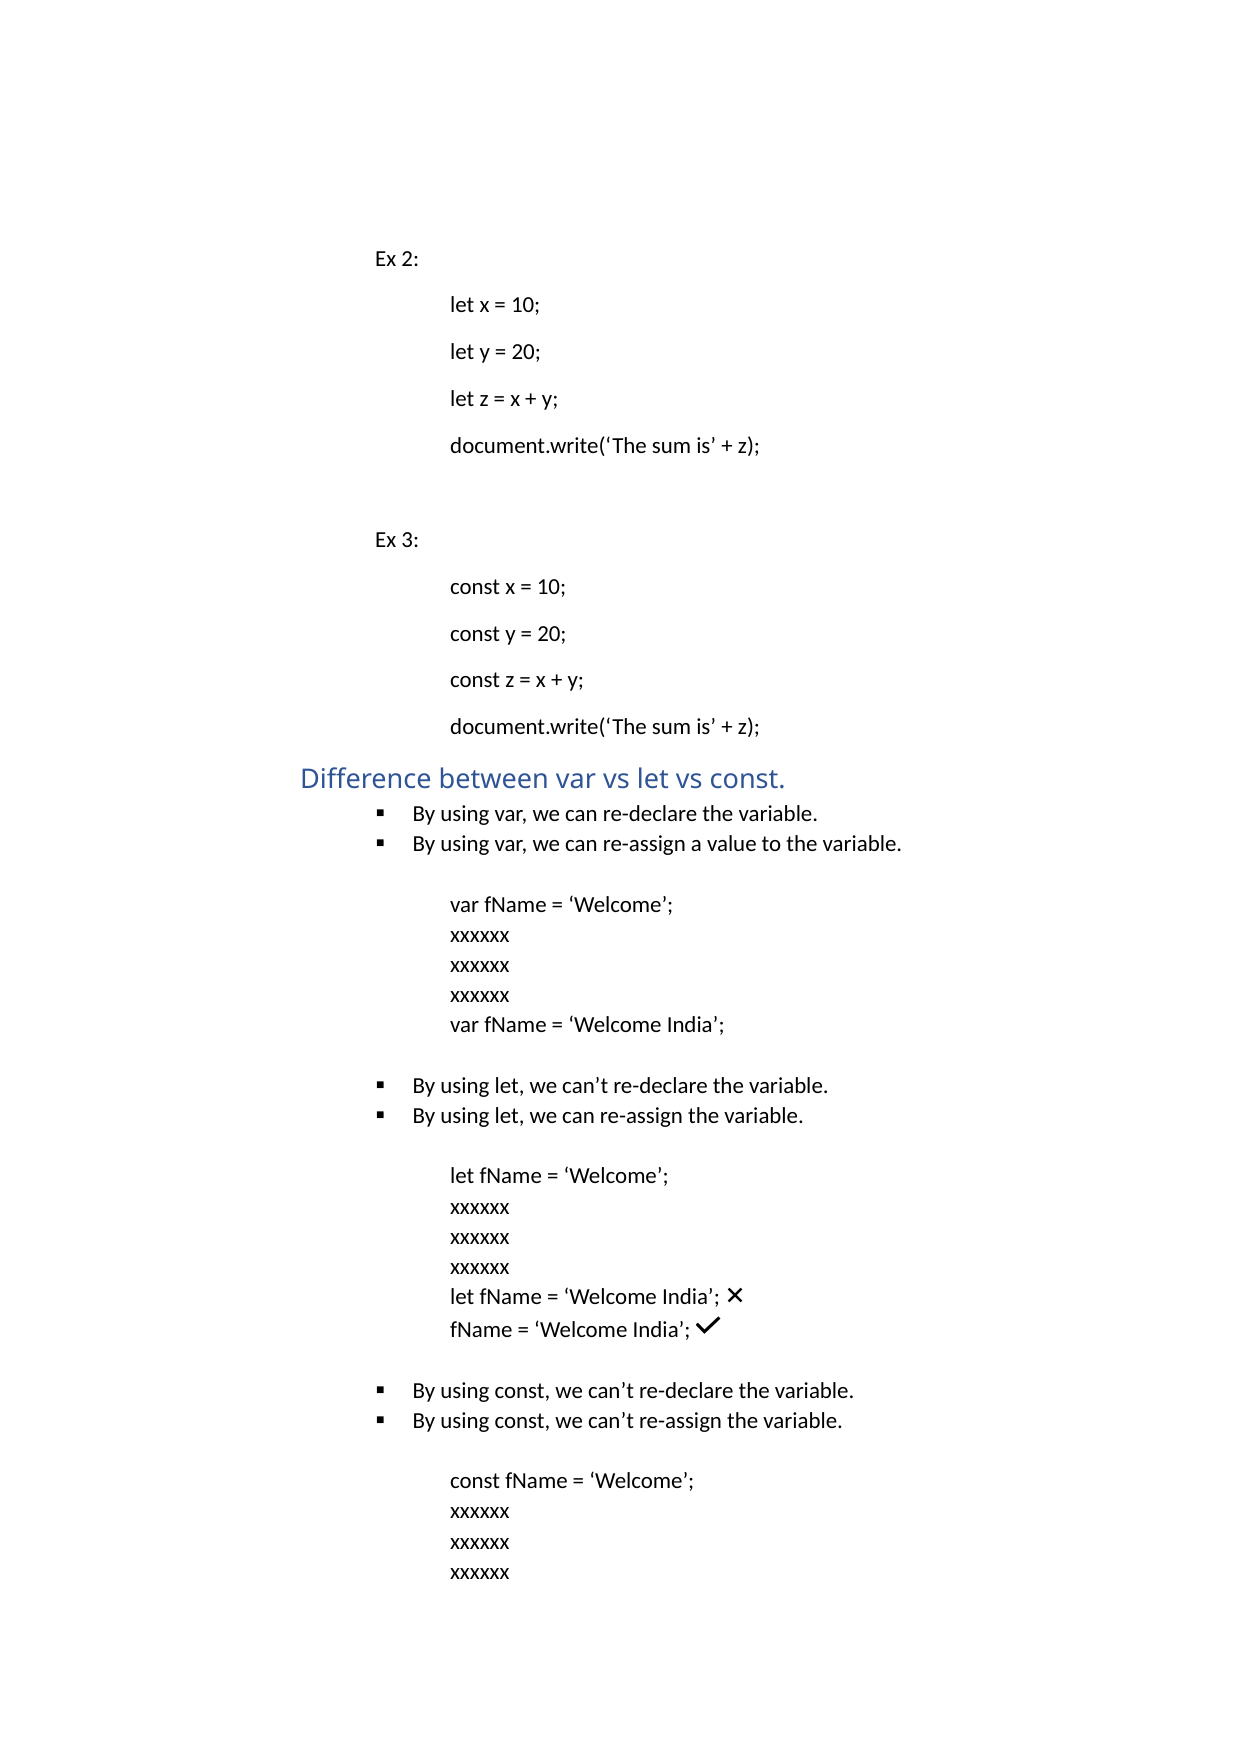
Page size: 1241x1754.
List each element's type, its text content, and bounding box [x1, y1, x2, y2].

list xxxxxx [450, 1527, 1090, 1555]
picture [725, 1285, 745, 1305]
list xxxxxx [450, 1192, 1090, 1220]
list xxxxxx [450, 920, 1090, 948]
list var fName = ‘Welcome’; [450, 890, 1090, 918]
list By using const, we can’t re-assign the variable. [375, 1406, 1090, 1434]
list let fName = ‘Welcome India’; [450, 1282, 1090, 1311]
list xxxxxx [450, 1557, 1090, 1585]
list var fName = ‘Welcome India’; [450, 1011, 1090, 1039]
text document.write(‘The sum is’ + z); [375, 431, 1090, 459]
list By using var, we can re-assign a value to the variable. [375, 829, 1090, 857]
list fName = ‘Welcome India’; [450, 1313, 1090, 1343]
text document.write(‘The sum is’ + z); [375, 712, 1090, 741]
list const fName = ‘Welcome’; [450, 1466, 1090, 1494]
text const x = 10; [375, 572, 1090, 600]
list xxxxxx [450, 1222, 1090, 1250]
list By using const, we can’t re-declare the variable. [375, 1376, 1090, 1404]
text const y = 20; [375, 619, 1090, 647]
list By using let, we can re-assign the variable. [375, 1101, 1090, 1129]
list xxxxxx [450, 1497, 1090, 1525]
text let z = x + y; [375, 384, 1090, 412]
picture [695, 1312, 721, 1338]
text let x = 10; [375, 291, 1090, 319]
list xxxxxx [450, 980, 1090, 1008]
list By using let, we can’t re-declare the variable. [375, 1071, 1090, 1099]
list xxxxxx [450, 1252, 1090, 1280]
list let fName = ‘Welcome’; [450, 1162, 1090, 1190]
subtitle Difference between var vs let vs const. [150, 759, 1090, 796]
list By using var, we can re-declare the variable. [375, 799, 1090, 827]
text Ex 2: [375, 244, 1090, 272]
list xxxxxx [450, 950, 1090, 978]
text const z = x + y; [375, 666, 1090, 694]
text Ex 3: [375, 525, 1090, 553]
text let y = 20; [375, 337, 1090, 366]
